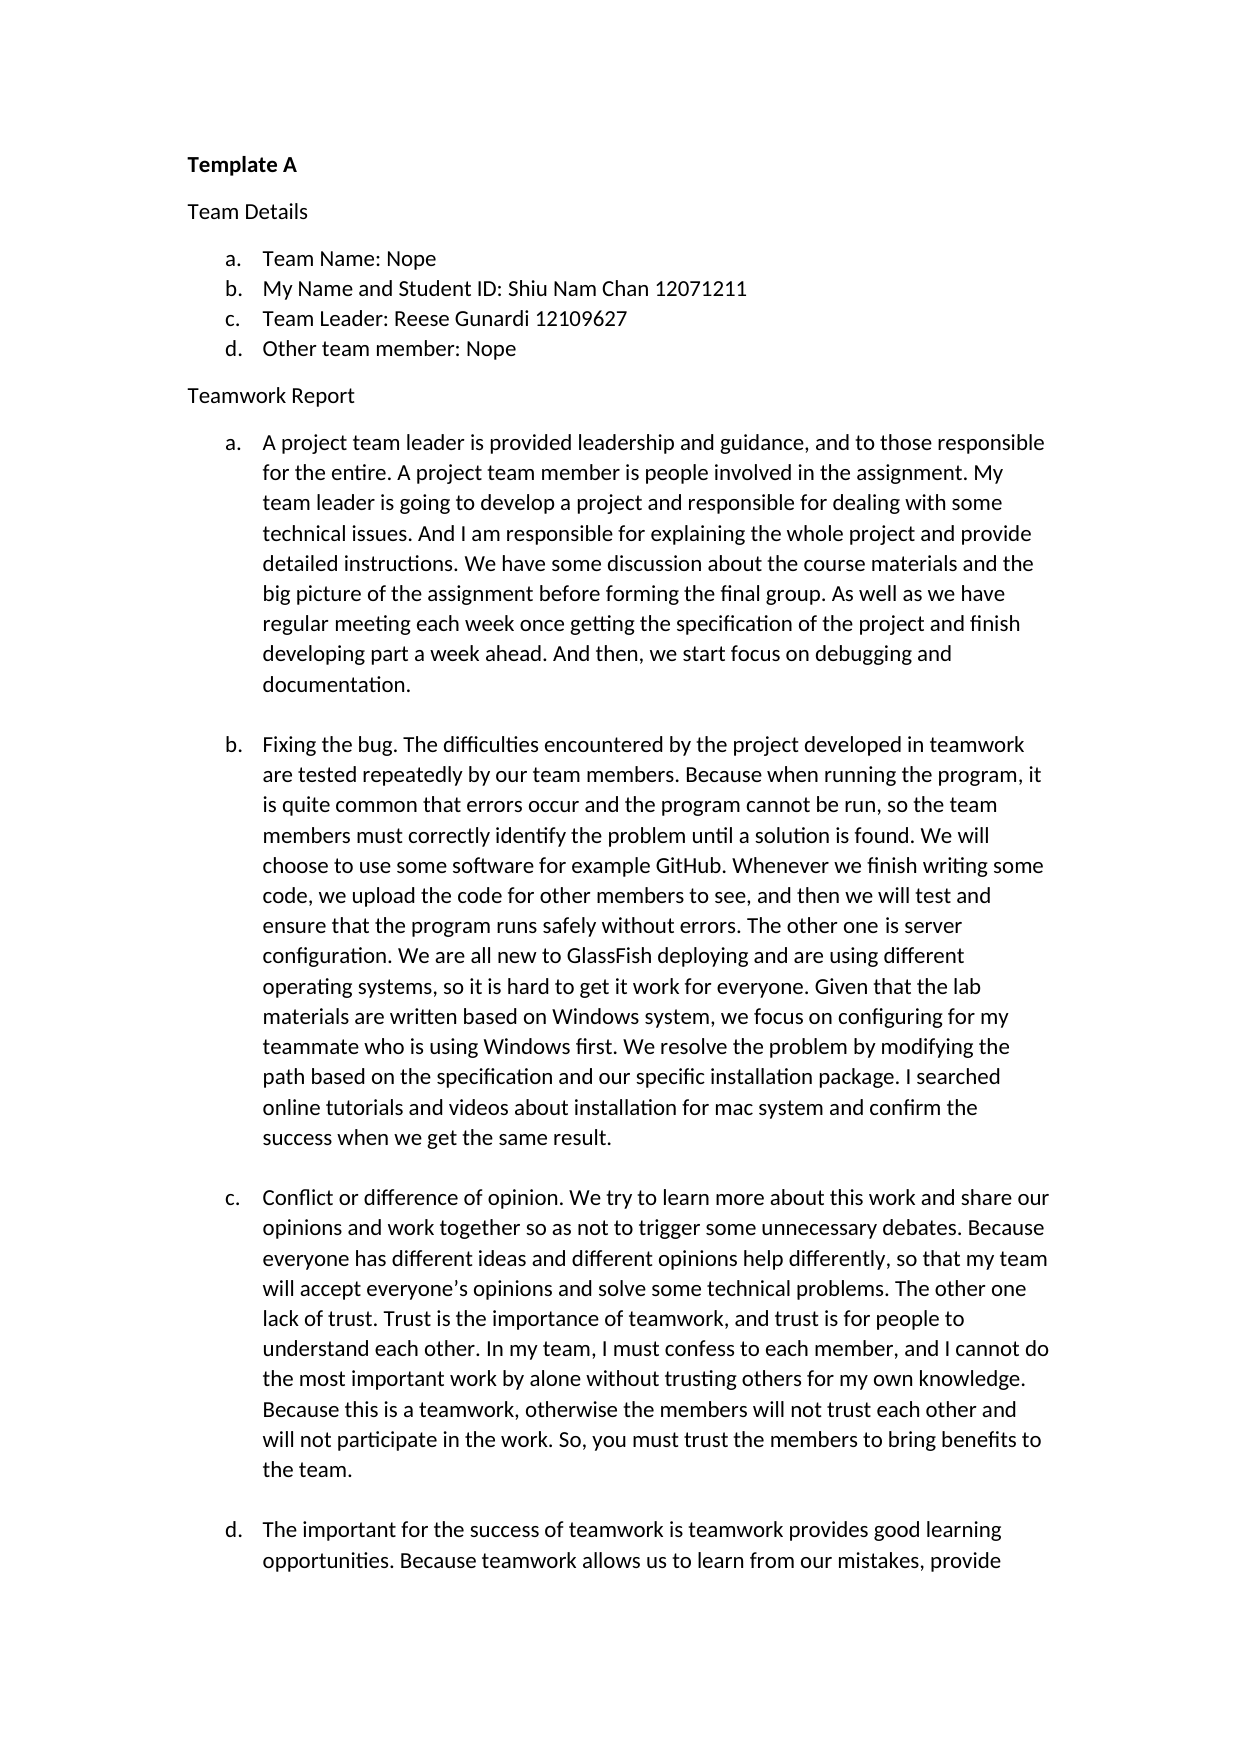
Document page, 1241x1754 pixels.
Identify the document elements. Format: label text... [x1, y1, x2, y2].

list Conflict or difference of opinion. We try to learn more about this work and share our opinions and work together so as not to trigger some unnecessary debates. Because everyone has different ideas and different opinions help differently, so that my team will accept everyone’s opinions and solve some technical problems. The other one lack of trust. Trust is the importance of teamwork, and trust is for people to understand each other. In my team, I must confess to each member, and I cannot do the most important work by alone without trusting others for my own knowledge. Because this is a teamwork, otherwise the members will not trust each other and will not participate in the work. So, you must trust the members to bring benefits to the team. [225, 1183, 1053, 1483]
text Template A [187, 150, 1053, 178]
text Teamwork Report [187, 381, 1053, 409]
text Team Details [187, 197, 1053, 225]
list Other team member: Nope [225, 334, 1053, 362]
list Fixing the bug. The difficulties encountered by the project developed in teamwork are tested repeatedly by our team members. Because when running the program, it is quite common that errors occur and the program cannot be run, so the team members must correctly identify the problem until a solution is found. We will choose to use some software for example GitHub. Whenever we finish writing some code, we upload the code for other members to see, and then we will test and ensure that the program runs safely without errors. The other one is server configuration. We are all new to GlassFish deploying and are using different operating systems, so it is hard to get it work for everyone. Given that the lab materials are written based on Windows system, we focus on configuring for my teammate who is using Windows first. We resolve the problem by modifying the path based on the specification and our specific installation package. I searched online tutorials and videos about installation for mac system and confirm the success when we get the same result. [225, 730, 1053, 1151]
list Team Leader: Reese Gunardi 12109627 [225, 304, 1053, 332]
list My Name and Student ID: Shiu Nam Chan 12071211 [225, 274, 1053, 302]
list A project team leader is provided leadership and guidance, and to those responsible for the entire. A project team member is people involved in the assignment. My team leader is going to develop a project and responsible for dealing with some technical issues. And I am responsible for explaining the whole project and provide detailed instructions. We have some discussion about the course materials and the big picture of the assignment before forming the final group. As well as we have regular meeting each week once getting the specification of the project and finish developing part a week ahead. And then, we start focus on debugging and documentation. [225, 428, 1053, 698]
list Team Name: Nope [225, 244, 1053, 272]
